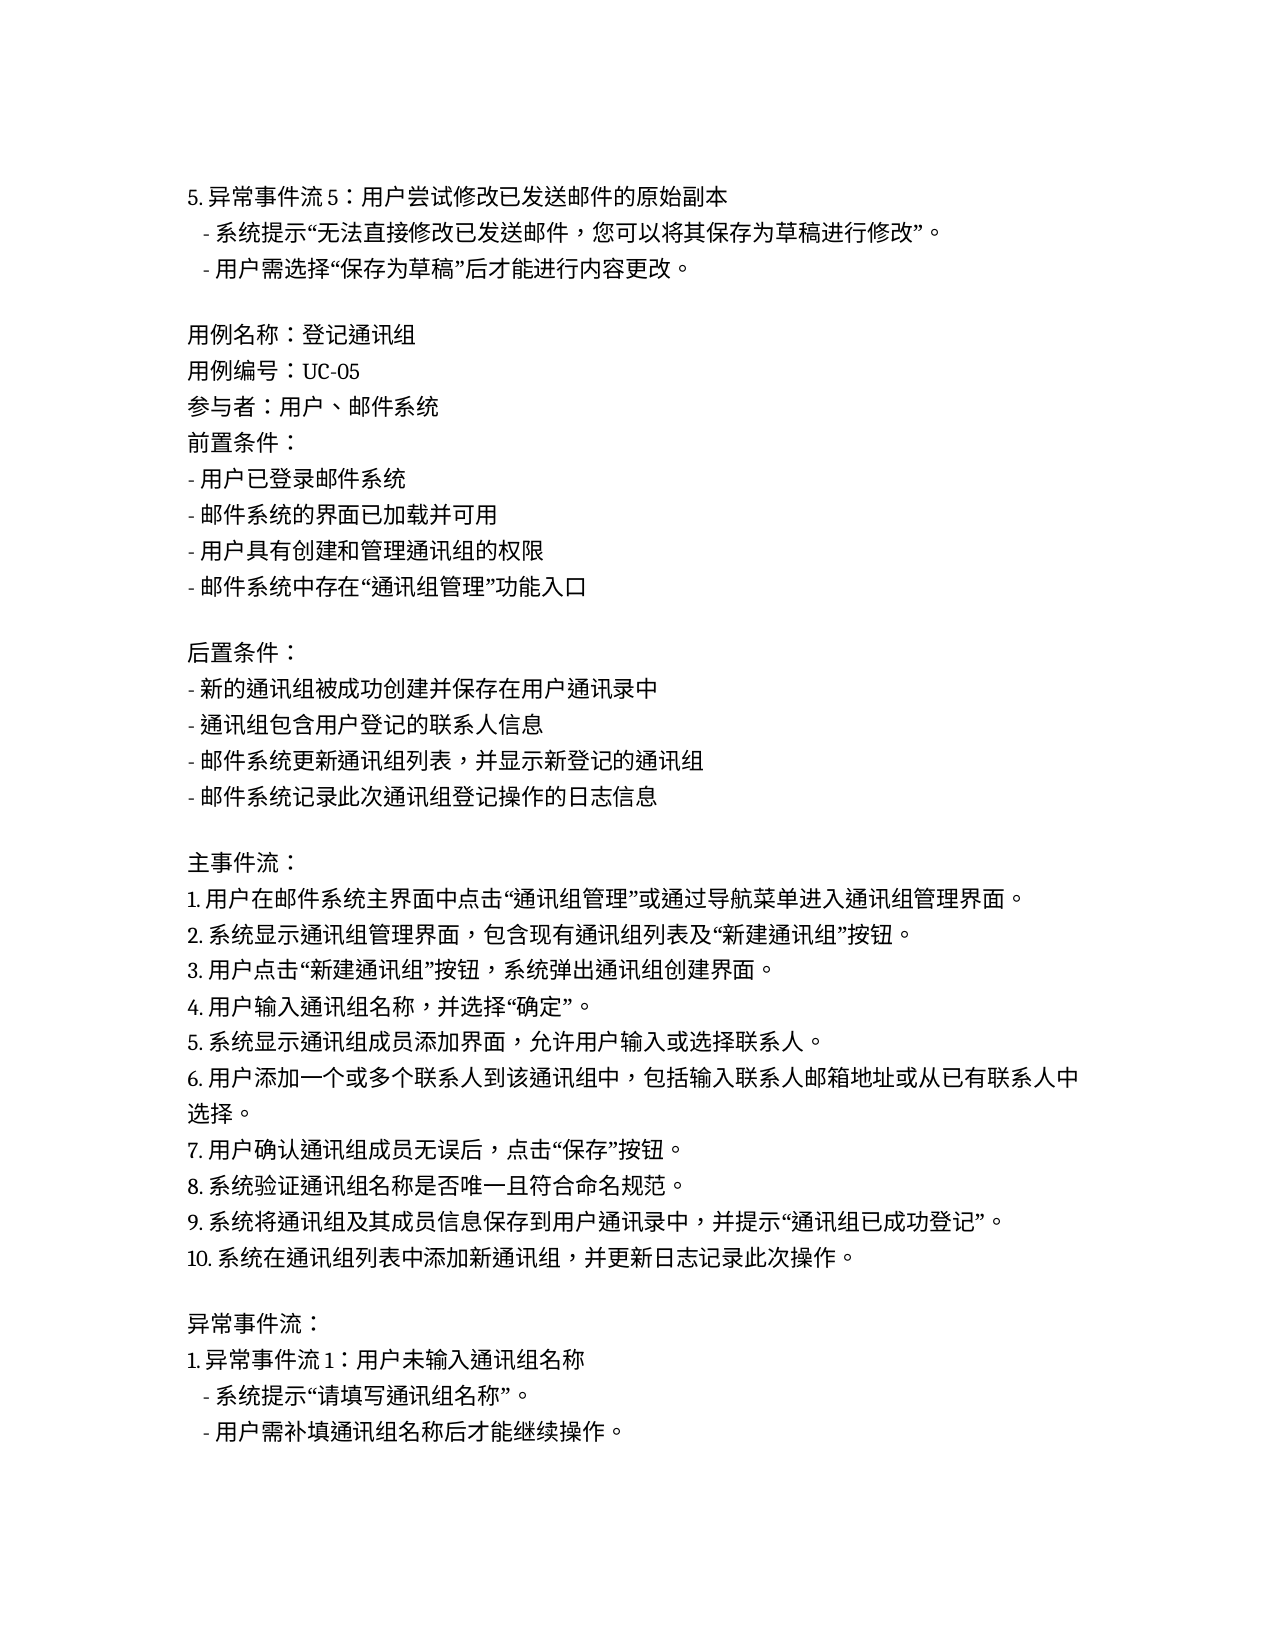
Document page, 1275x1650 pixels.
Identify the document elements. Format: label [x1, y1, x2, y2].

text [187, 150, 1087, 1477]
